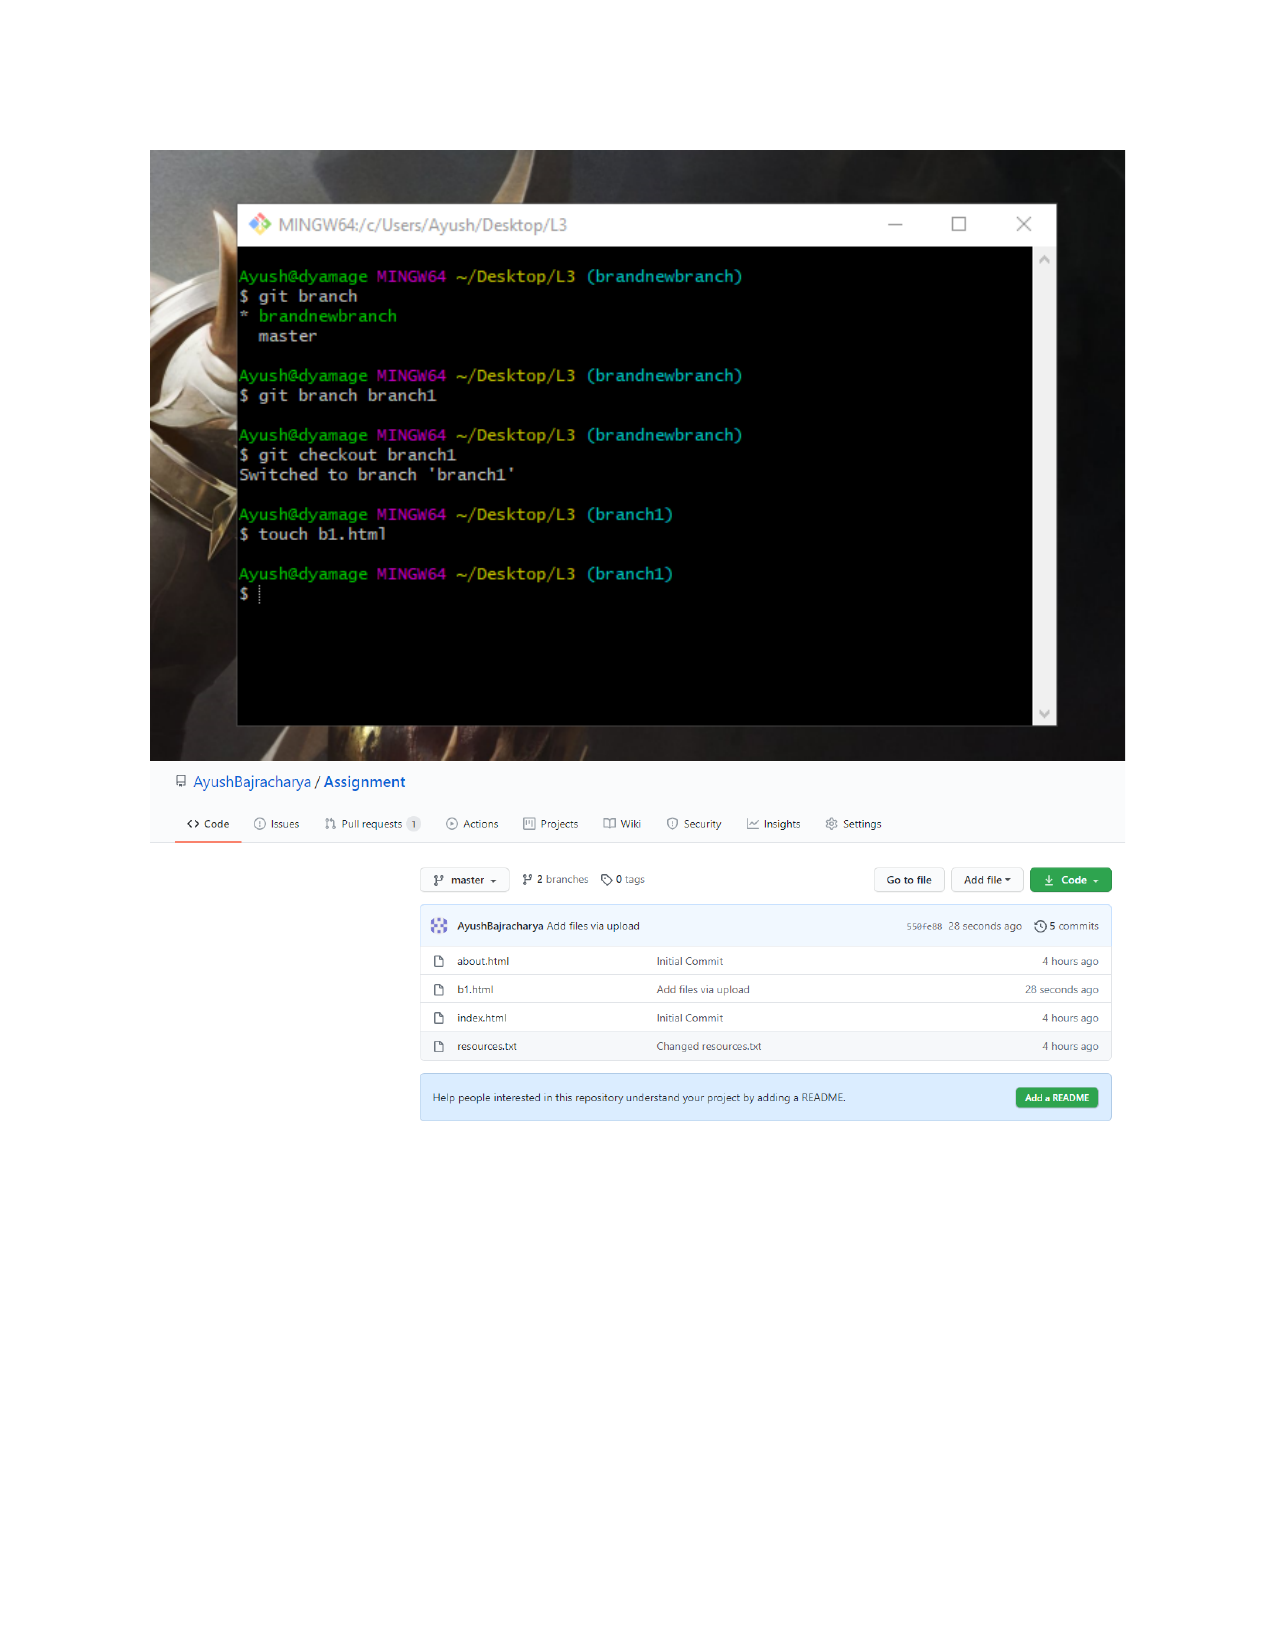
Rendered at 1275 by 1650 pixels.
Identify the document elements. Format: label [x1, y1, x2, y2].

picture [150, 150, 1125, 761]
picture [150, 762, 1125, 1140]
